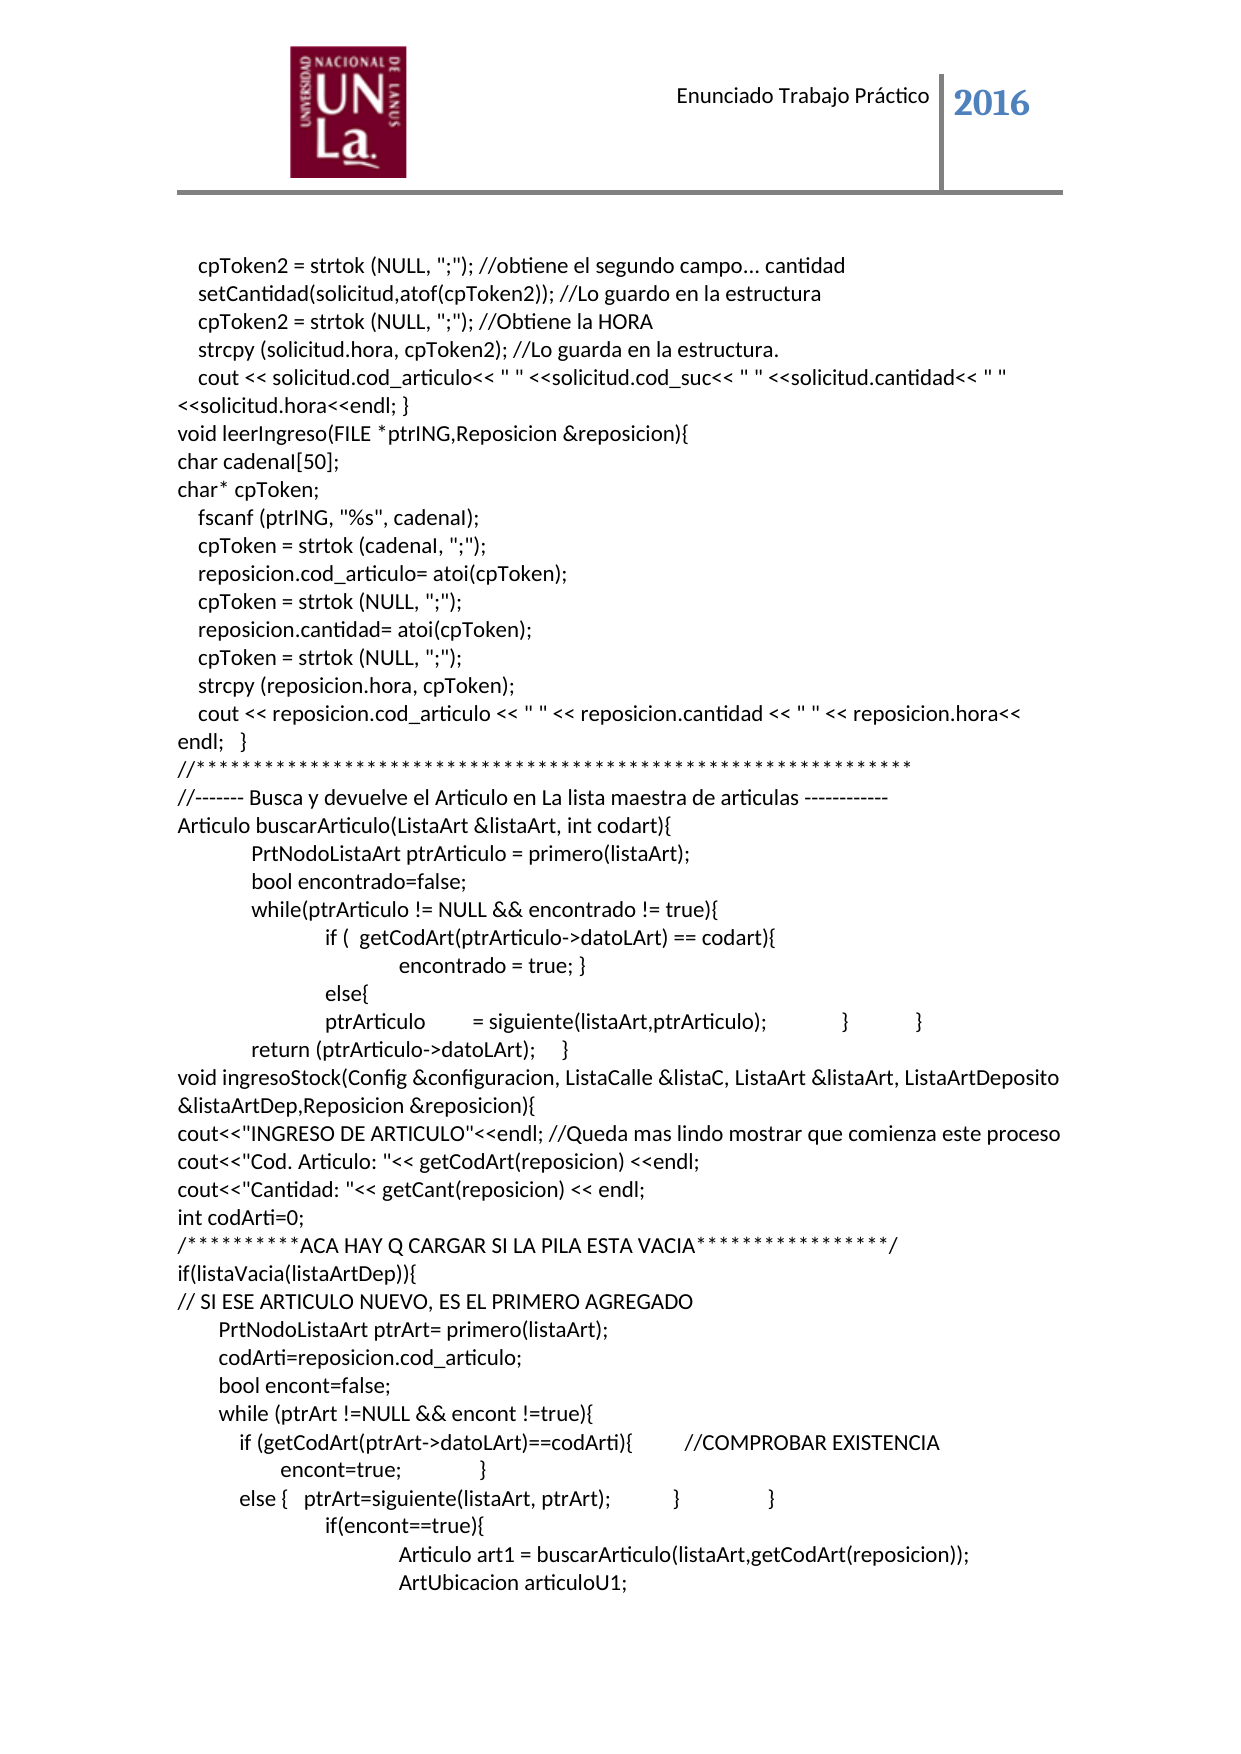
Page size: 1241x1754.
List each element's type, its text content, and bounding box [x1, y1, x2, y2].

text cout << solicitud.cod_articulo<< " " <<solicitud.cod_suc<< " " <<solicitud.cantidad<< " " <<solicitud.hora<<endl; } [177, 363, 1063, 419]
text strcpy (reposicion.hora, cpToken); [177, 671, 1063, 699]
text char* cpToken; [177, 475, 1063, 503]
text codArti=reposicion.cod_articulo; [177, 1343, 1063, 1372]
text cout<<"Cantidad: "<< getCant(reposicion) << endl; [177, 1175, 1063, 1203]
text /**********ACA HAY Q CARGAR SI LA PILA ESTA VACIA*****************/ [177, 1231, 1063, 1259]
text PrtNodoListaArt ptrArticulo = primero(listaArt); [177, 839, 1063, 867]
text cout << reposicion.cod_articulo << " " << reposicion.cantidad << " " << reposicion.hora<< endl; } [177, 699, 1063, 755]
text setCantidad(solicitud,atof(cpToken2)); //Lo guardo en la estructura [177, 279, 1063, 307]
text PrtNodoListaArt ptrArt= primero(listaArt); [177, 1316, 1063, 1343]
text void ingresoStock(Config &configuracion, ListaCalle &listaC, ListaArt &listaArt, ListaArtDeposito &listaArtDep,Reposicion &reposicion){ [177, 1063, 1063, 1119]
text // SI ESE ARTICULO NUEVO, ES EL PRIMERO AGREGADO [177, 1287, 1063, 1316]
text if(encont==true){ [177, 1512, 1063, 1540]
text while(ptrArticulo != NULL && encontrado != true){ [177, 895, 1063, 923]
text char cadenaI[50]; [177, 447, 1063, 475]
text reposicion.cod_articulo= atoi(cpToken); [177, 559, 1063, 587]
text fscanf (ptrING, "%s", cadenaI); [177, 503, 1063, 531]
text //------- Busca y devuelve el Articulo en La lista maestra de articulas ------------ [177, 783, 1063, 811]
text cpToken = strtok (NULL, ";"); [177, 643, 1063, 671]
text while (ptrArt !=NULL && encont !=true){ [177, 1399, 1063, 1428]
text encont=true; } [177, 1456, 1063, 1484]
text cout<<"INGRESO DE ARTICULO"<<endl; //Queda mas lindo mostrar que comienza este proceso [177, 1119, 1063, 1147]
text cpToken = strtok (cadenaI, ";"); [177, 531, 1063, 559]
text ArtUbicacion articuloU1; [177, 1568, 1063, 1596]
picture [289, 45, 407, 178]
text cout<<"Cod. Articulo: "<< getCodArt(reposicion) <<endl; [177, 1147, 1063, 1175]
text ptrArticulo = siguiente(listaArt,ptrArticulo); } } [177, 1007, 1063, 1035]
text strcpy (solicitud.hora, cpToken2); //Lo guarda en la estructura. [177, 335, 1063, 363]
text encontrado = true; } [177, 951, 1063, 979]
text cpToken2 = strtok (NULL, ";"); //obtiene el segundo campo... cantidad [177, 251, 1063, 279]
text //*************************************************************** [177, 755, 1063, 783]
text int codArti=0; [177, 1203, 1063, 1231]
text void leerIngreso(FILE *ptrING,Reposicion &reposicion){ [177, 419, 1063, 447]
text cpToken2 = strtok (NULL, ";"); //Obtiene la HORA [177, 307, 1063, 335]
text Articulo art1 = buscarArticulo(listaArt,getCodArt(reposicion)); [177, 1540, 1063, 1568]
text bool encont=false; [177, 1372, 1063, 1399]
text if ( getCodArt(ptrArticulo->datoLArt) == codart){ [177, 923, 1063, 951]
text else{ [177, 979, 1063, 1007]
text else { ptrArt=siguiente(listaArt, ptrArt); } } [177, 1484, 1063, 1512]
text if (getCodArt(ptrArt->datoLArt)==codArti){ //COMPROBAR EXISTENCIA [177, 1428, 1063, 1456]
text bool encontrado=false; [177, 867, 1063, 895]
text return (ptrArticulo->datoLArt); } [177, 1035, 1063, 1063]
text Articulo buscarArticulo(ListaArt &listaArt, int codart){ [177, 811, 1063, 839]
text cpToken = strtok (NULL, ";"); [177, 587, 1063, 615]
text if(listaVacia(listaArtDep)){ [177, 1259, 1063, 1287]
text reposicion.cantidad= atoi(cpToken); [177, 615, 1063, 643]
